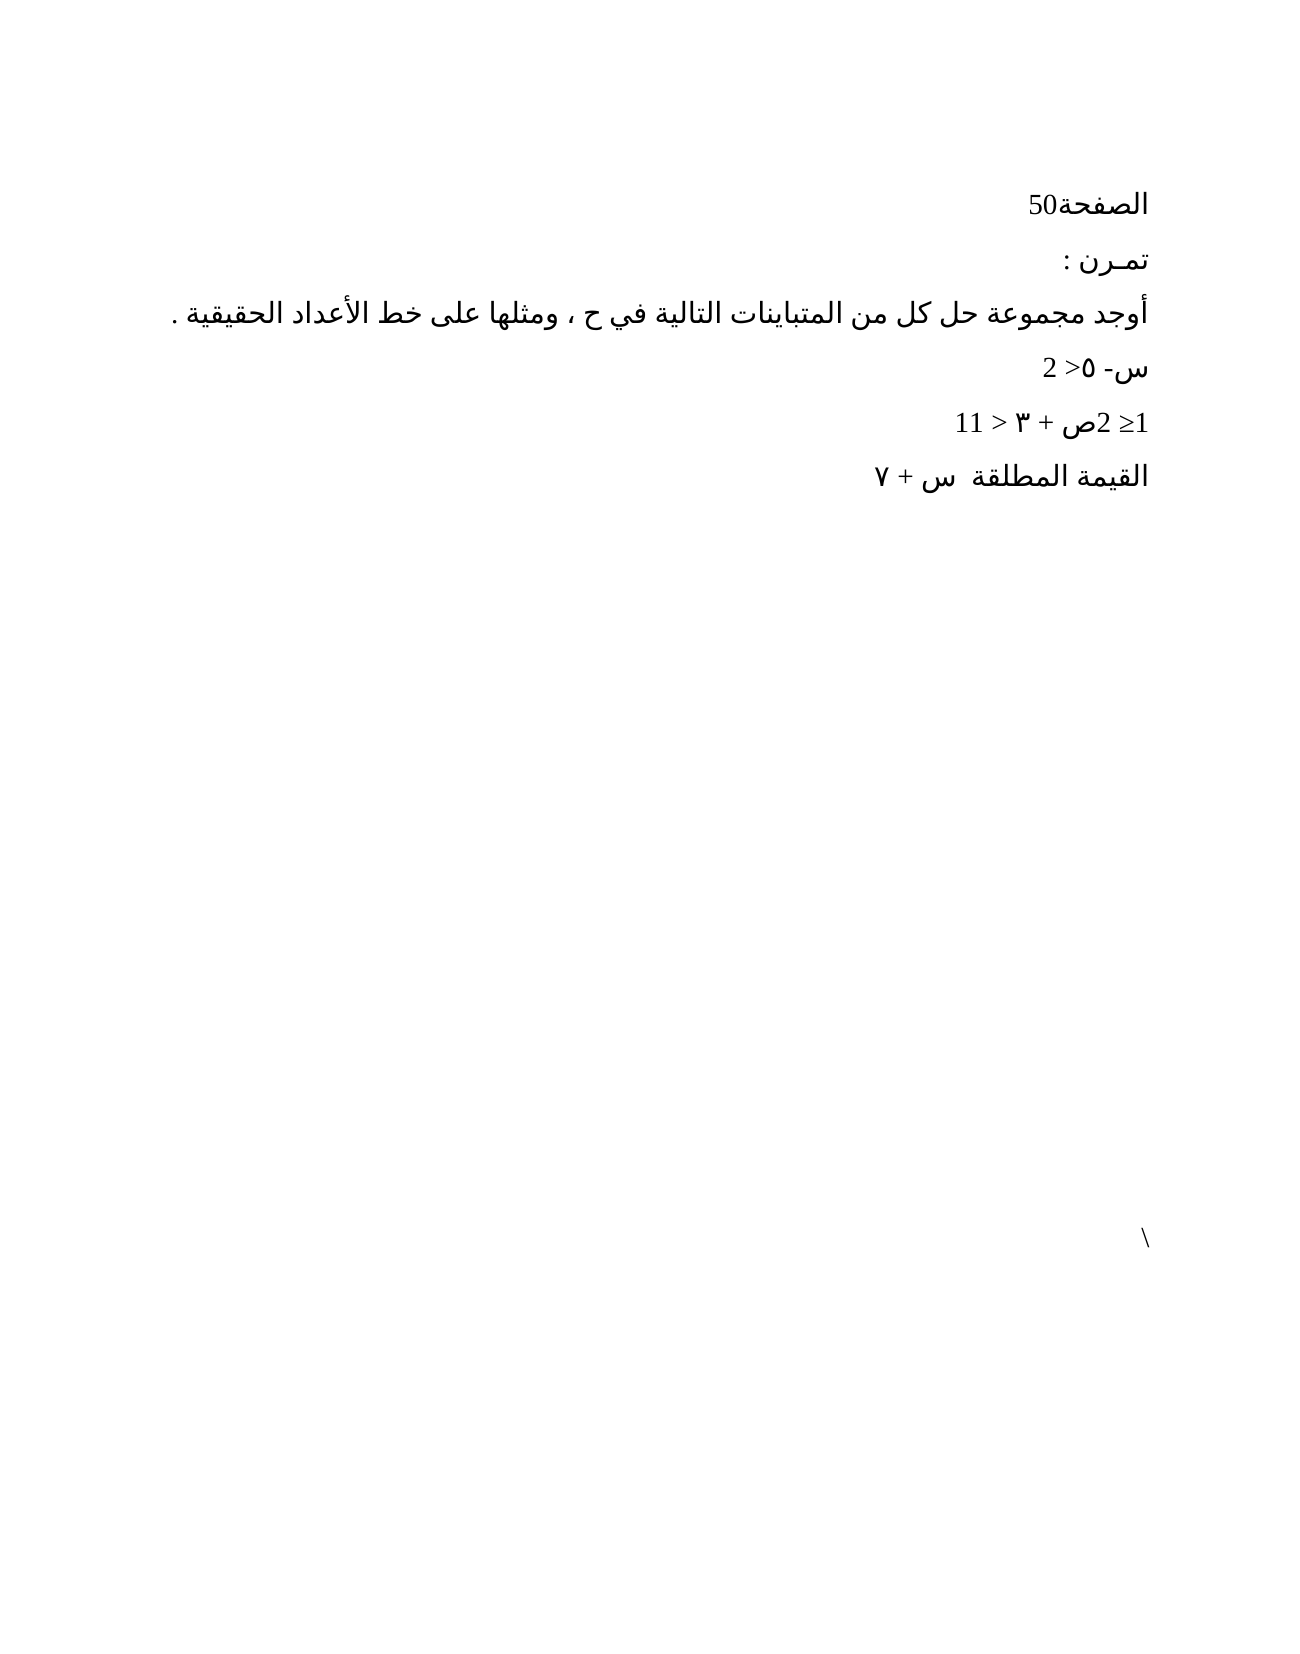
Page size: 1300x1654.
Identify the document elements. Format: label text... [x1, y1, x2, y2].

text \ [150, 1221, 1149, 1254]
text تمـرن : [150, 242, 1149, 275]
text القيمة المطلقة س + ٧ [150, 459, 1149, 493]
text الصفحة50 [150, 187, 1149, 221]
text 1≤ 2ص + ٣ < 11 [150, 405, 1149, 438]
text س- ٥< 2 [150, 351, 1149, 384]
text أوجد مجموعة حل كل من المتباينات التالية في ح ، ومثلها على خط الأعداد الحقيقية . [150, 296, 1149, 330]
